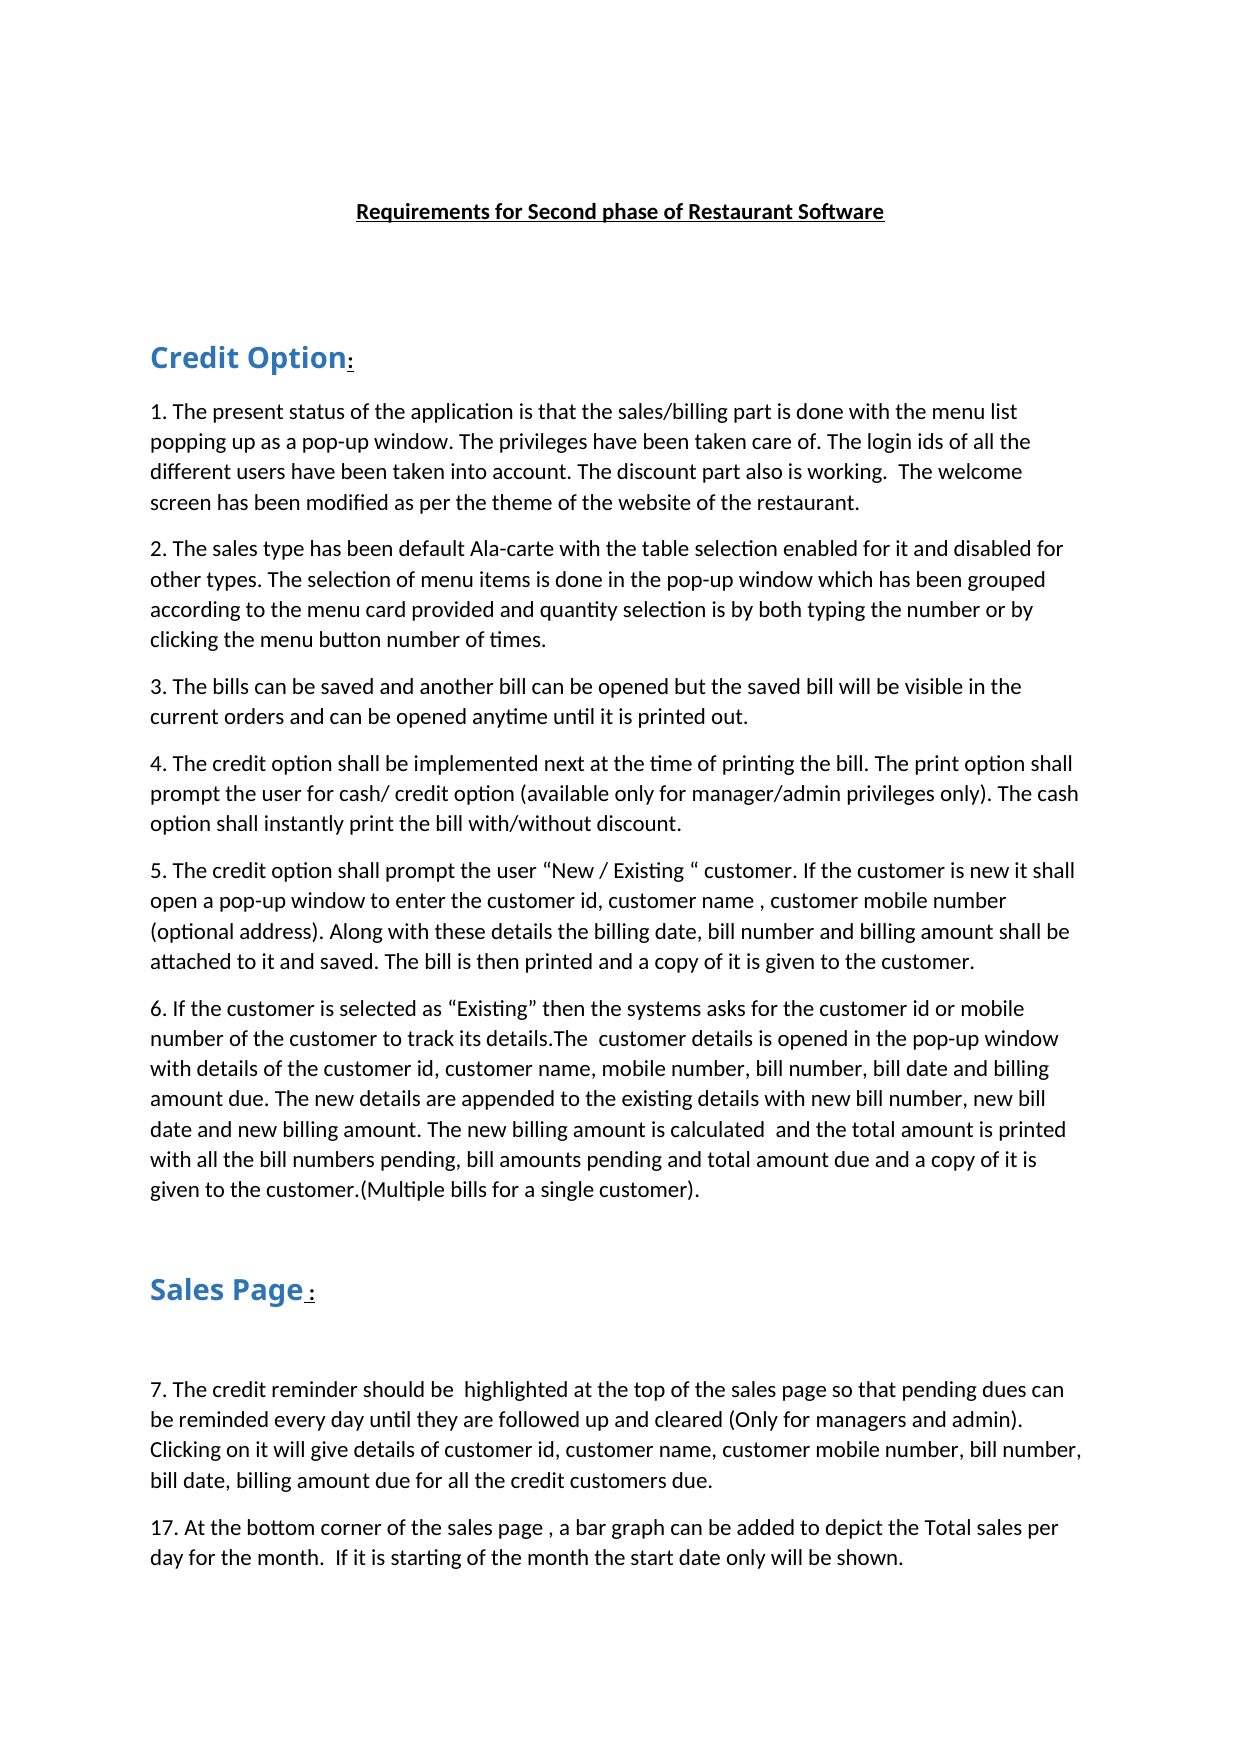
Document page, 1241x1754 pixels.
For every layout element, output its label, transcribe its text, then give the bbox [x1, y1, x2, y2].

text 3. The bills can be saved and another bill can be opened but the saved bill will be visible in the current orders and can be opened anytime until it is printed out. [150, 672, 1090, 730]
text Requirements for Second phase of Restaurant Software [150, 197, 1090, 225]
text 2. The sales type has been default Ala-carte with the table selection enabled for it and disabled for other types. The selection of menu items is done in the pop-up window which has been grouped according to the menu card provided and quantity selection is by both typing the number or by clicking the menu button number of times. [150, 534, 1090, 653]
text 4. The credit option shall be implemented next at the time of printing the bill. The print option shall prompt the user for cash/ credit option (available only for manager/admin privileges only). The cash option shall instantly print the bill with/without discount. [150, 749, 1090, 837]
text Credit Option: [150, 337, 1090, 377]
text 6. If the customer is selected as “Existing” then the systems asks for the customer id or mobile number of the customer to track its details.The customer details is opened in the pop-up window with details of the customer id, customer name, mobile number, bill number, bill date and billing amount due. The new details are appended to the existing details with new bill number, new bill date and new billing amount. The new billing amount is calculated and the total amount is printed with all the bill numbers pending, bill amounts pending and total amount due and a copy of it is given to the customer.(Multiple bills for a single customer). [150, 994, 1090, 1203]
text 7. The credit reminder should be highlighted at the top of the sales page so that pending dues can be reminded every day until they are followed up and cleared (Only for managers and admin). Clicking on it will give details of customer id, customer name, customer mobile number, bill number, bill date, billing amount due for all the credit customers due. [150, 1375, 1090, 1494]
text 17. At the bottom corner of the sales page , a bar graph can be added to depict the Total sales per day for the month. If it is starting of the month the start date only will be shown. [150, 1513, 1090, 1571]
text 5. The credit option shall prompt the user “New / Existing “ customer. If the customer is new it shall open a pop-up window to enter the customer id, customer name , customer mobile number (optional address). Along with these details the billing date, bill number and billing amount shall be attached to it and saved. The bill is then printed and a copy of it is given to the customer. [150, 856, 1090, 975]
text 1. The present status of the application is that the sales/billing part is done with the menu list popping up as a pop-up window. The privileges have been taken care of. The login ids of all the different users have been taken into account. The discount part also is working. The welcome screen has been modified as per the theme of the website of the restaurant. [150, 397, 1090, 516]
text Sales Page : [150, 1269, 1090, 1308]
